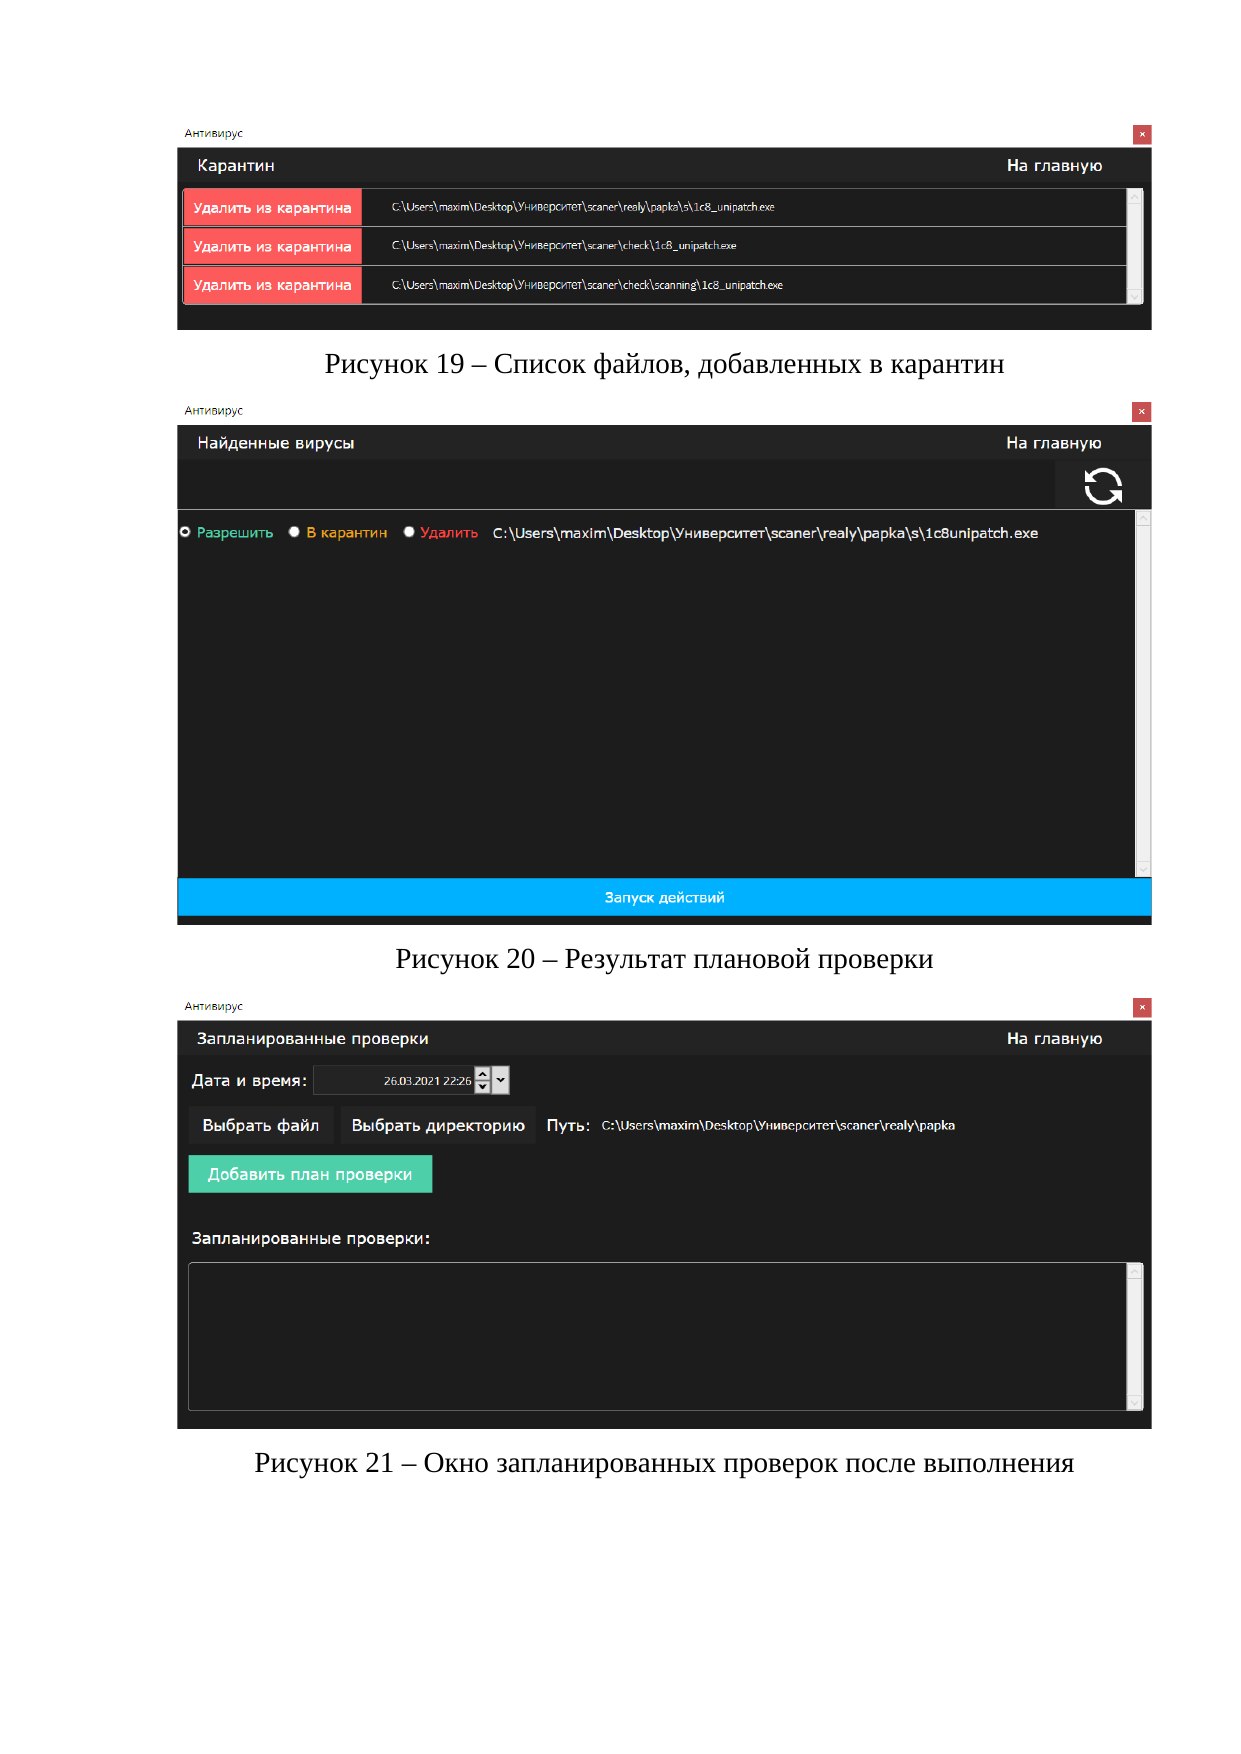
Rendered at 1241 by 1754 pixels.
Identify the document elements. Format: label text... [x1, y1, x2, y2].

picture [177, 118, 1152, 330]
picture [177, 917, 1152, 925]
text Рисунок 21 – Окно запланированных проверок после выполнения [177, 1445, 1152, 1479]
text Рисунок 19 – Список файлов, добавленных в карантин [177, 347, 1152, 380]
text Рисунок 20 – Результат плановой проверки [177, 941, 1152, 975]
picture [177, 397, 1152, 877]
picture [177, 991, 1152, 1429]
